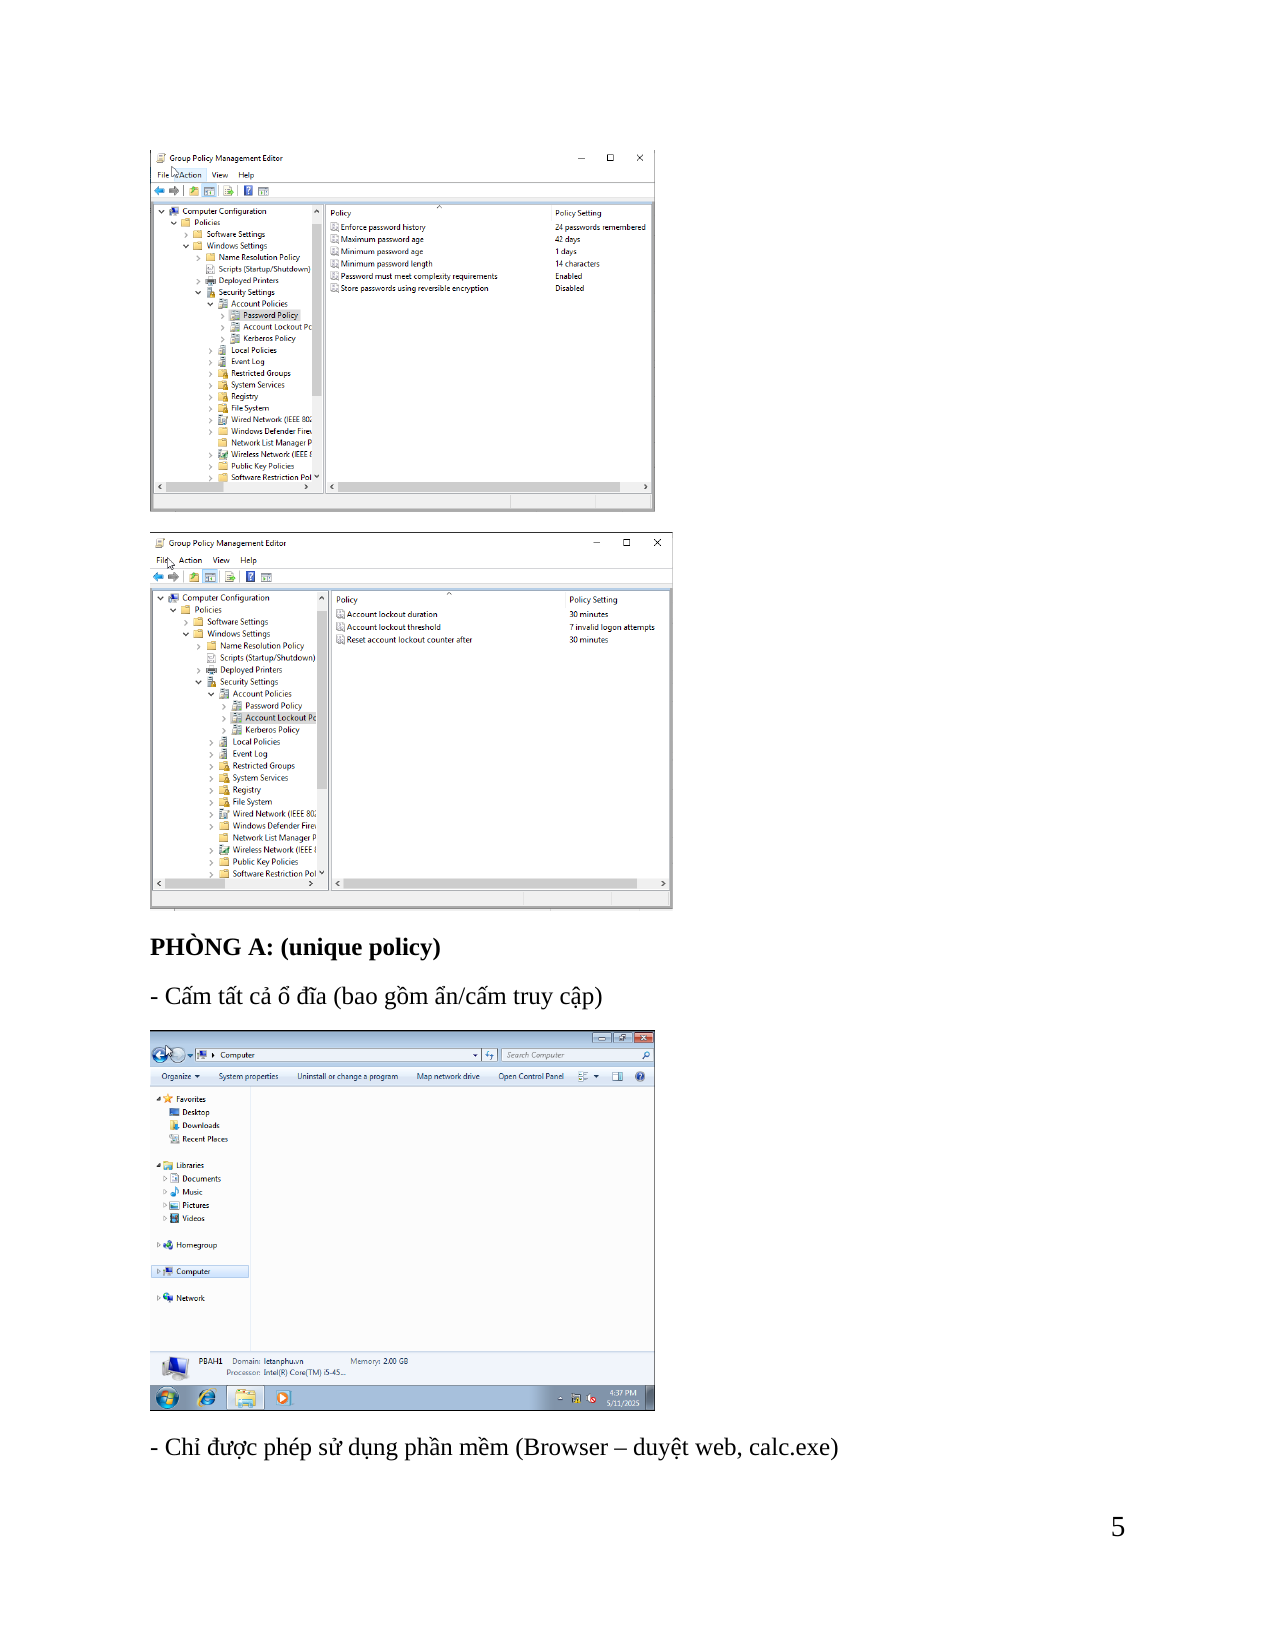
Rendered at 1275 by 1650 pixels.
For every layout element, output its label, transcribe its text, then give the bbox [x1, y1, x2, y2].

picture [150, 1030, 655, 1411]
text - Cấm tất cả ổ đĩa (bao gồm ẩn/cấm truy cập) [150, 981, 1125, 1010]
text PHÒNG A: (unique policy) [150, 932, 1125, 960]
picture [150, 150, 655, 512]
text - Chỉ được phép sử dụng phần mềm (Browser – duyệt web, calc.exe) [150, 1432, 1125, 1461]
picture [150, 532, 673, 911]
